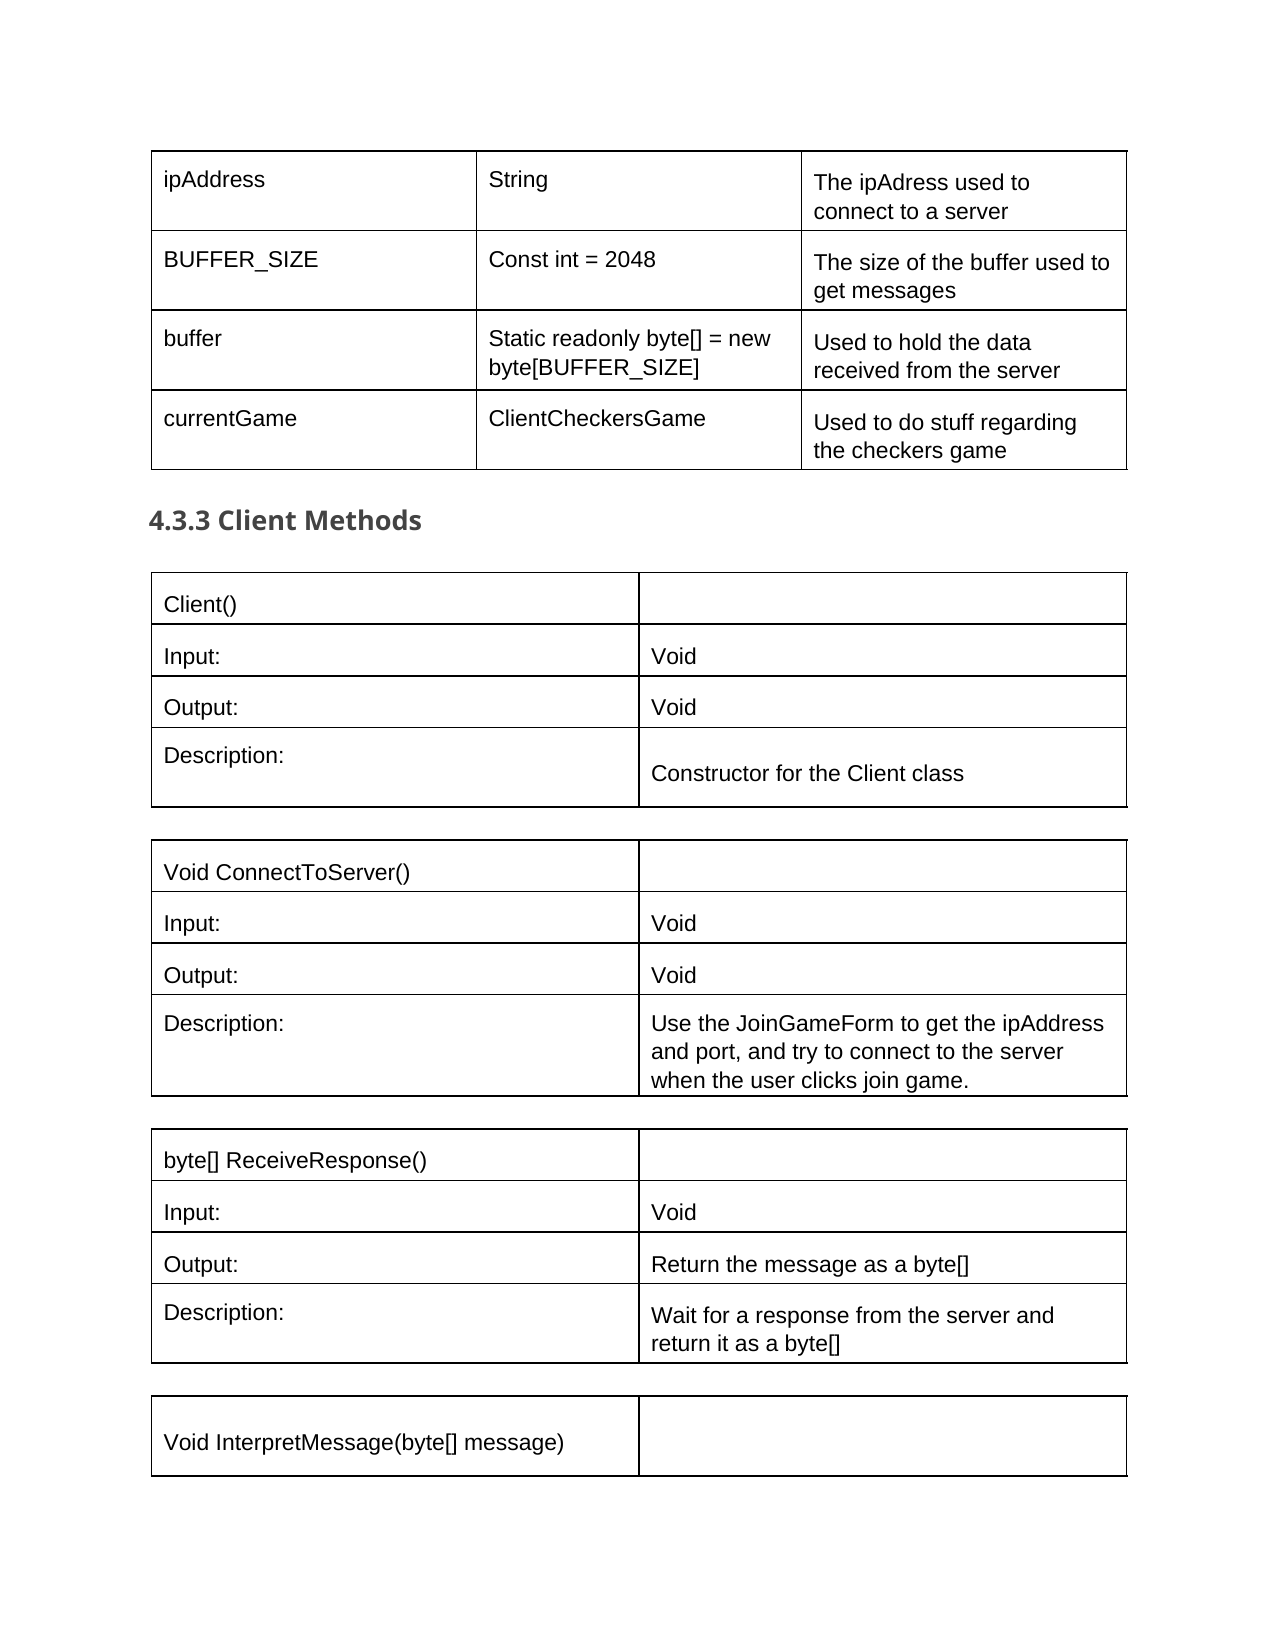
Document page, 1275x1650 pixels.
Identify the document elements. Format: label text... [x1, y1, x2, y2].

table_header [640, 841, 1126, 891]
table_cell String [477, 152, 801, 230]
table_cell Use the JoinGameForm to get the ipAddress and port, and try to connect to the server when the user clicks join game. [640, 995, 1126, 1095]
table_cell ipAddress [152, 152, 476, 230]
table_cell Output: [152, 944, 638, 994]
table_cell BUFFER_SIZE [152, 231, 476, 309]
table_cell Void [640, 625, 1126, 675]
table_cell Description: [152, 995, 638, 1095]
table_cell The size of the buffer used to get messages [802, 231, 1126, 309]
table_cell Output: [152, 677, 638, 726]
table_cell Description: [152, 1284, 638, 1362]
table_cell Wait for a response from the server and return it as a byte[] [640, 1284, 1126, 1362]
table_header Client() [152, 573, 638, 623]
table_cell Used to do stuff regarding the checkers game [802, 391, 1126, 469]
table_cell Constructor for the Client class [640, 728, 1126, 806]
table_cell Input: [152, 892, 638, 942]
table_header [640, 1130, 1126, 1179]
table_cell Used to hold the data received from the server [802, 311, 1126, 389]
table_cell Void [640, 1181, 1126, 1231]
table_header Void ConnectToServer() [152, 841, 638, 891]
table_cell buffer [152, 311, 476, 389]
table_header byte[] ReceiveResponse() [152, 1130, 638, 1179]
table_cell Const int = 2048 [477, 231, 801, 309]
table_cell Output: [152, 1233, 638, 1283]
table_cell Input: [152, 625, 638, 675]
table_cell Static readonly byte[] = new byte[BUFFER_SIZE] [477, 311, 801, 389]
table_cell Return the message as a byte[] [640, 1233, 1126, 1283]
table_header [640, 573, 1126, 623]
table_cell Description: [152, 728, 638, 806]
table_header [640, 1397, 1126, 1475]
table_header Void InterpretMessage(byte[] message) [152, 1397, 638, 1475]
table_cell The ipAdress used to connect to a server [802, 152, 1126, 230]
table_cell Input: [152, 1181, 638, 1231]
table_cell ClientCheckersGame [477, 391, 801, 469]
table_cell currentGame [152, 391, 476, 469]
text 4.3.3 Client Methods [148, 502, 1125, 538]
table_cell Void [640, 892, 1126, 942]
table_cell Void [640, 944, 1126, 994]
table_cell Void [640, 677, 1126, 726]
